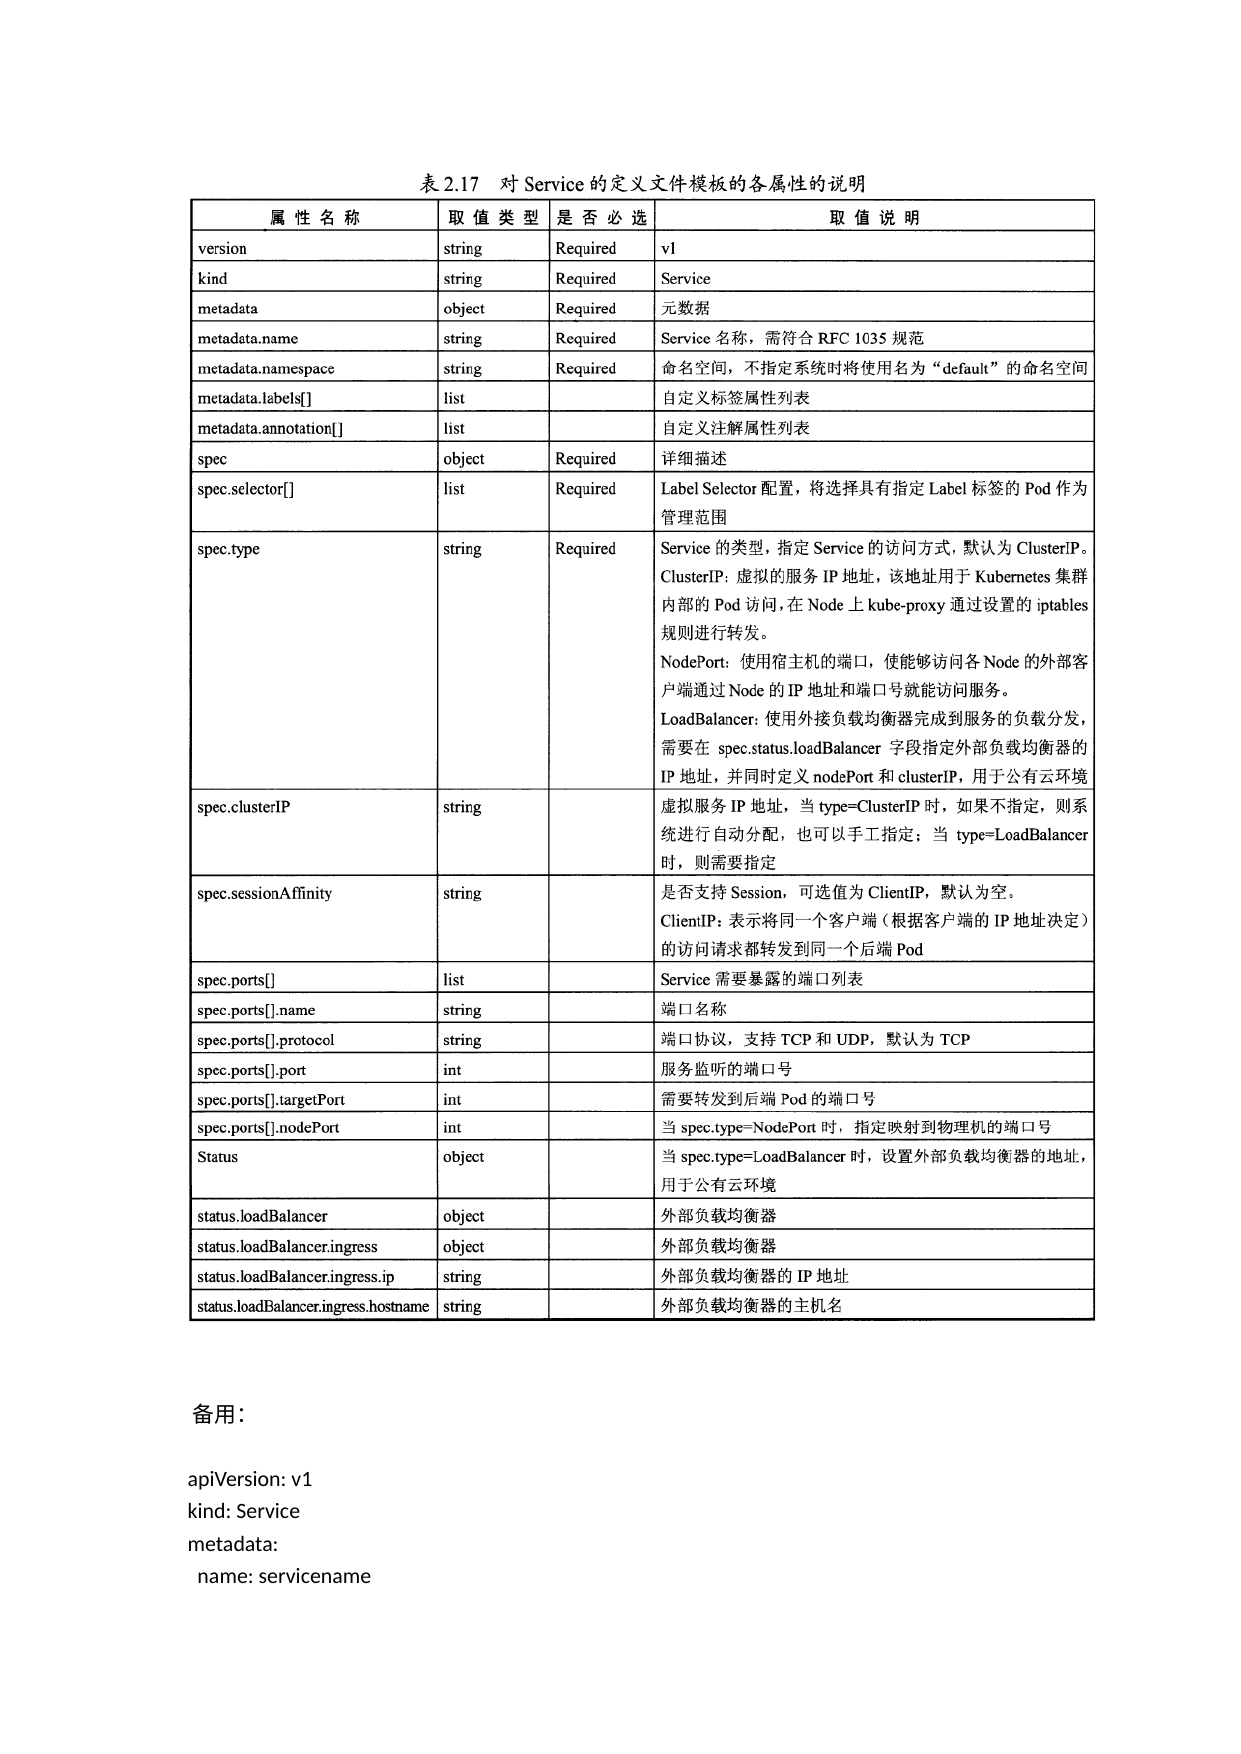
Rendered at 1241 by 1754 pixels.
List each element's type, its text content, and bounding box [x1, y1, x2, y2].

picture [187, 171, 1096, 1322]
text kind: Service [187, 1494, 1053, 1527]
text 备用： [187, 1397, 1053, 1429]
text metadata: [187, 1527, 1053, 1559]
text name: servicename [187, 1559, 1053, 1592]
text apiVersion: v1 [187, 1462, 1053, 1494]
